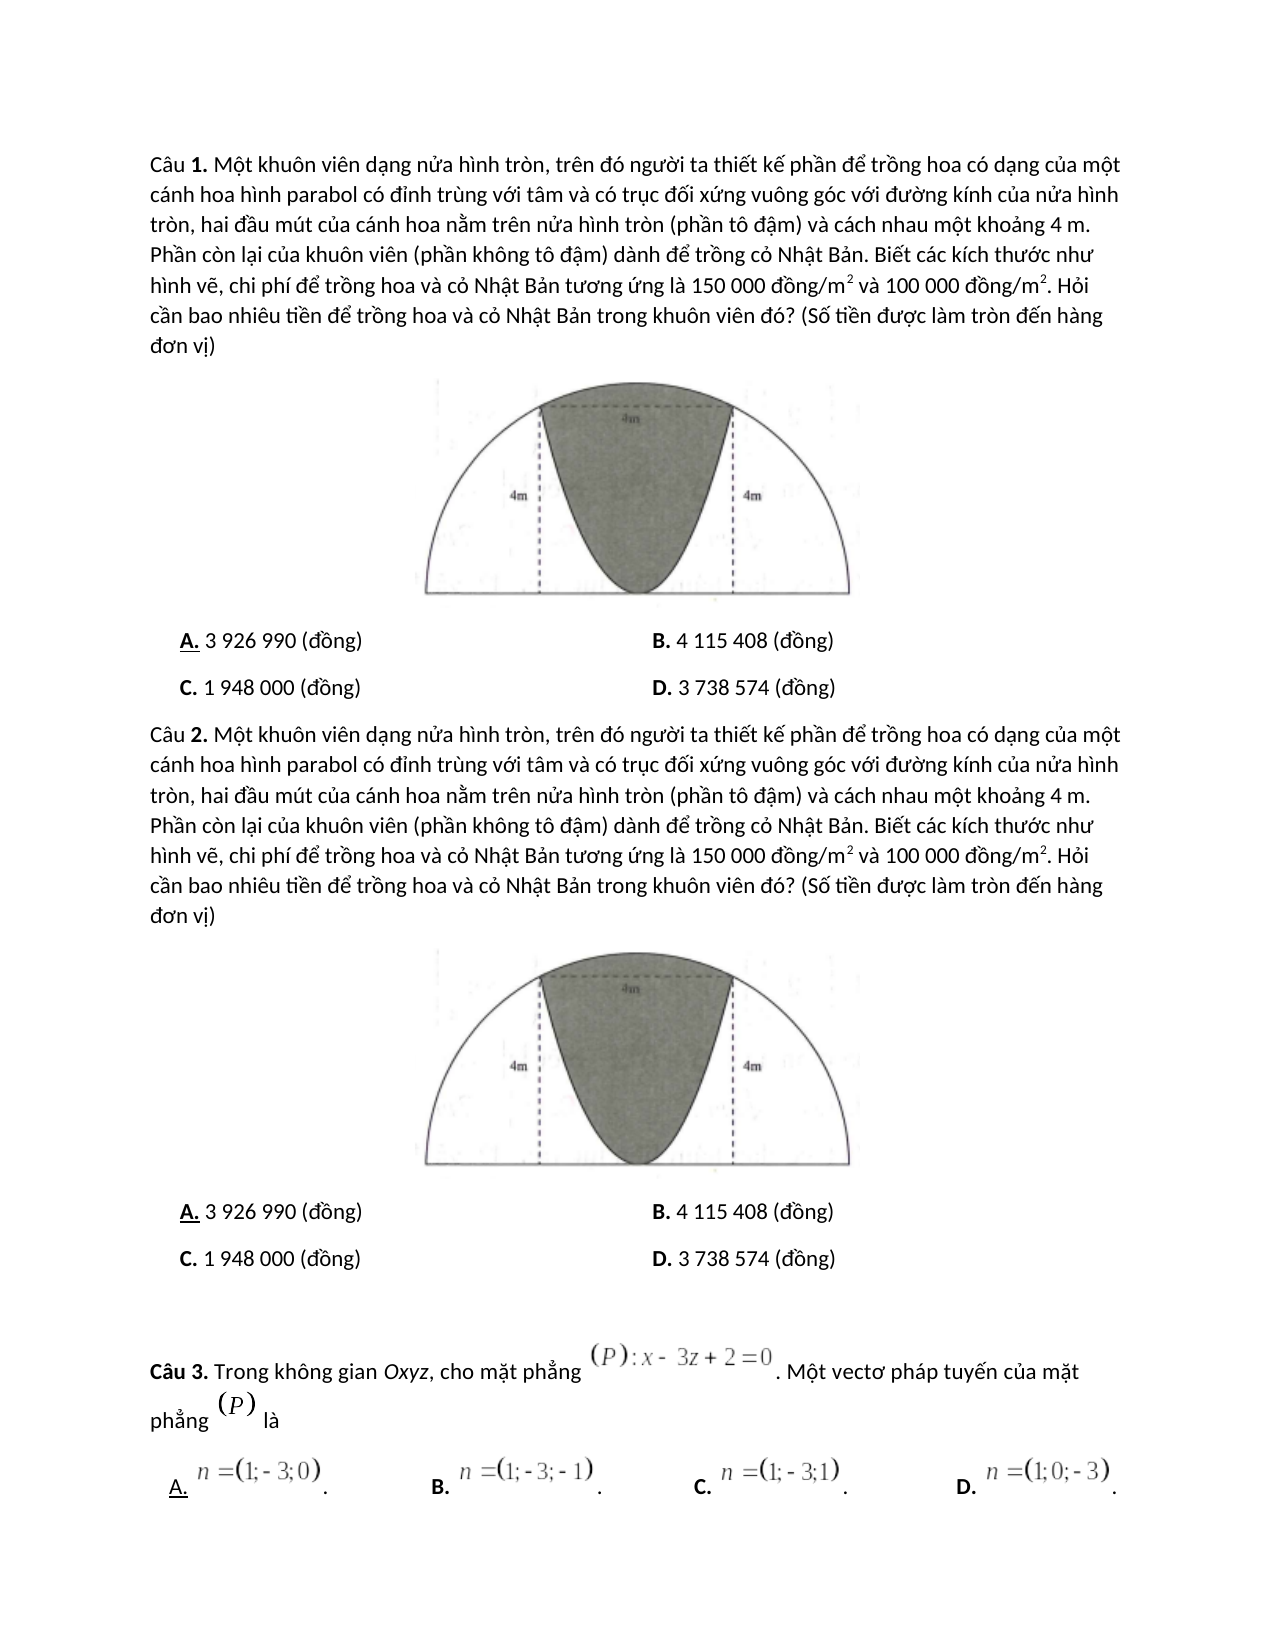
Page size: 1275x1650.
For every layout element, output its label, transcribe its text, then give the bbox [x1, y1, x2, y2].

picture [414, 378, 860, 608]
text Câu 1. Một khuôn viên dạng nửa hình tròn, trên đó người ta thiết kế phần để trồng hoa có dạng của một cánh hoa hình parabol có đỉnh trùng với tâm và có trục đối xứng vuông góc với đường kính của nửa hình tròn, hai đầu mút của cánh hoa nằm trên nửa hình tròn (phần tô đậm) và cách nhau một khoảng 4 m. Phần còn lại của khuôn viên (phần không tô đậm) dành để trồng cỏ Nhật Bản. Biết các kích thước như hình vẽ, chi phí để trồng hoa và cỏ Nhật Bản tương ứng là 150 000 đồng/m2 và 100 000 đồng/m2. Hỏi cần bao nhiêu tiền để trồng hoa và cỏ Nhật Bản trong khuôn viên đó? (Số tiền được làm tròn đến hàng đơn vị) [150, 150, 1125, 359]
text A. 3 926 990 (đồng) B. 4 115 408 (đồng) [150, 627, 1125, 655]
text A. 3 926 990 (đồng) B. 4 115 408 (đồng) [150, 1197, 1125, 1225]
text C. 1 948 000 (đồng) D. 3 738 574 (đồng) [150, 1244, 1125, 1272]
text Câu 3. Trong không gian Oxyz, cho mặt phẳng . Một vectơ pháp tuyến của mặt phẳng là [150, 1338, 1125, 1434]
text C. 1 948 000 (đồng) D. 3 738 574 (đồng) [150, 673, 1125, 702]
text Câu 2. Một khuôn viên dạng nửa hình tròn, trên đó người ta thiết kế phần để trồng hoa có dạng của một cánh hoa hình parabol có đỉnh trùng với tâm và có trục đối xứng vuông góc với đường kính của nửa hình tròn, hai đầu mút của cánh hoa nằm trên nửa hình tròn (phần tô đậm) và cách nhau một khoảng 4 m. Phần còn lại của khuôn viên (phần không tô đậm) dành để trồng cỏ Nhật Bản. Biết các kích thước như hình vẽ, chi phí để trồng hoa và cỏ Nhật Bản tương ứng là 150 000 đồng/m2 và 100 000 đồng/m2. Hỏi cần bao nhiêu tiền để trồng hoa và cỏ Nhật Bản trong khuôn viên đó? (Số tiền được làm tròn đến hàng đơn vị) [150, 720, 1125, 930]
text A. . B. . C. . D. . [150, 1453, 1125, 1500]
picture [414, 948, 860, 1179]
